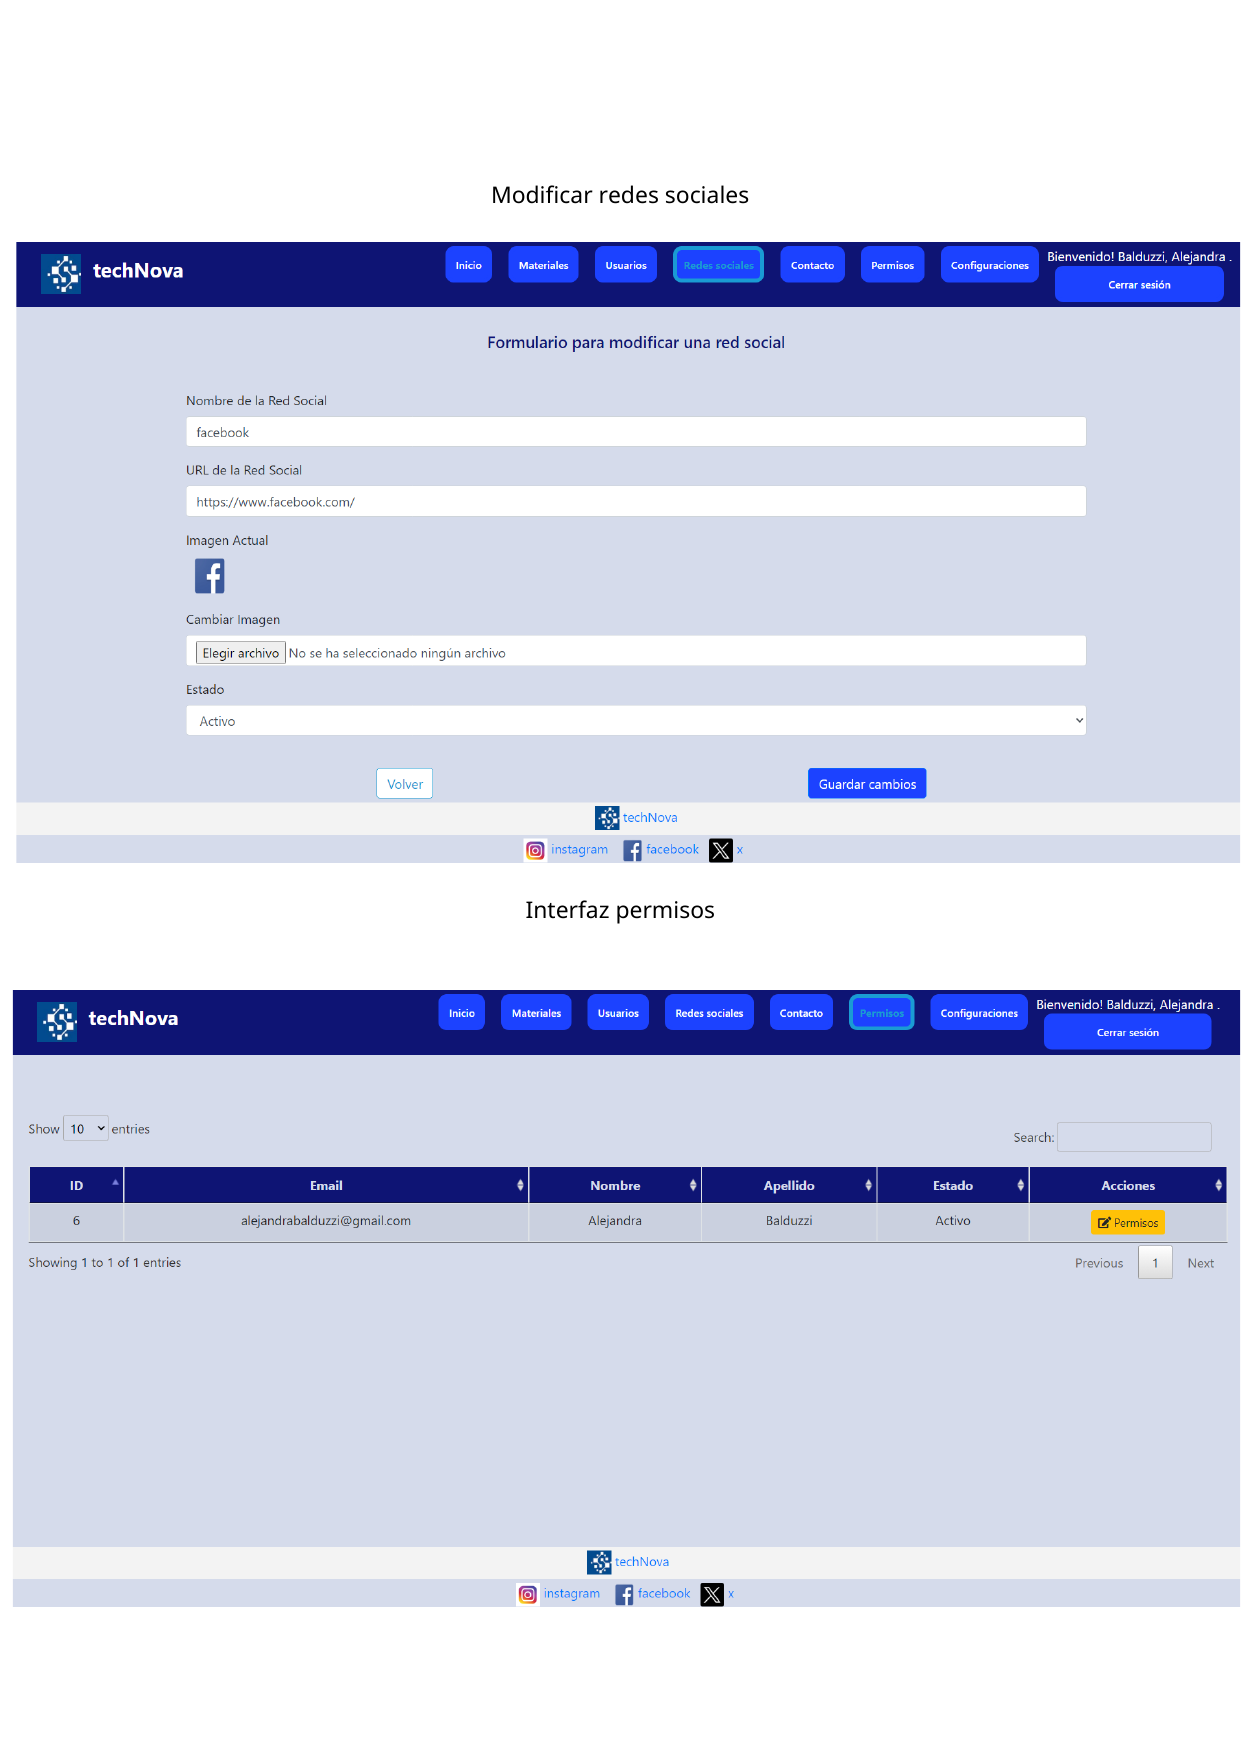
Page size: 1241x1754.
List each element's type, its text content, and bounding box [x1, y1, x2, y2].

text Interfaz permisos [177, 894, 1063, 925]
picture [16, 242, 1240, 863]
text Modificar redes sociales [177, 179, 1063, 210]
picture [12, 990, 1241, 1607]
